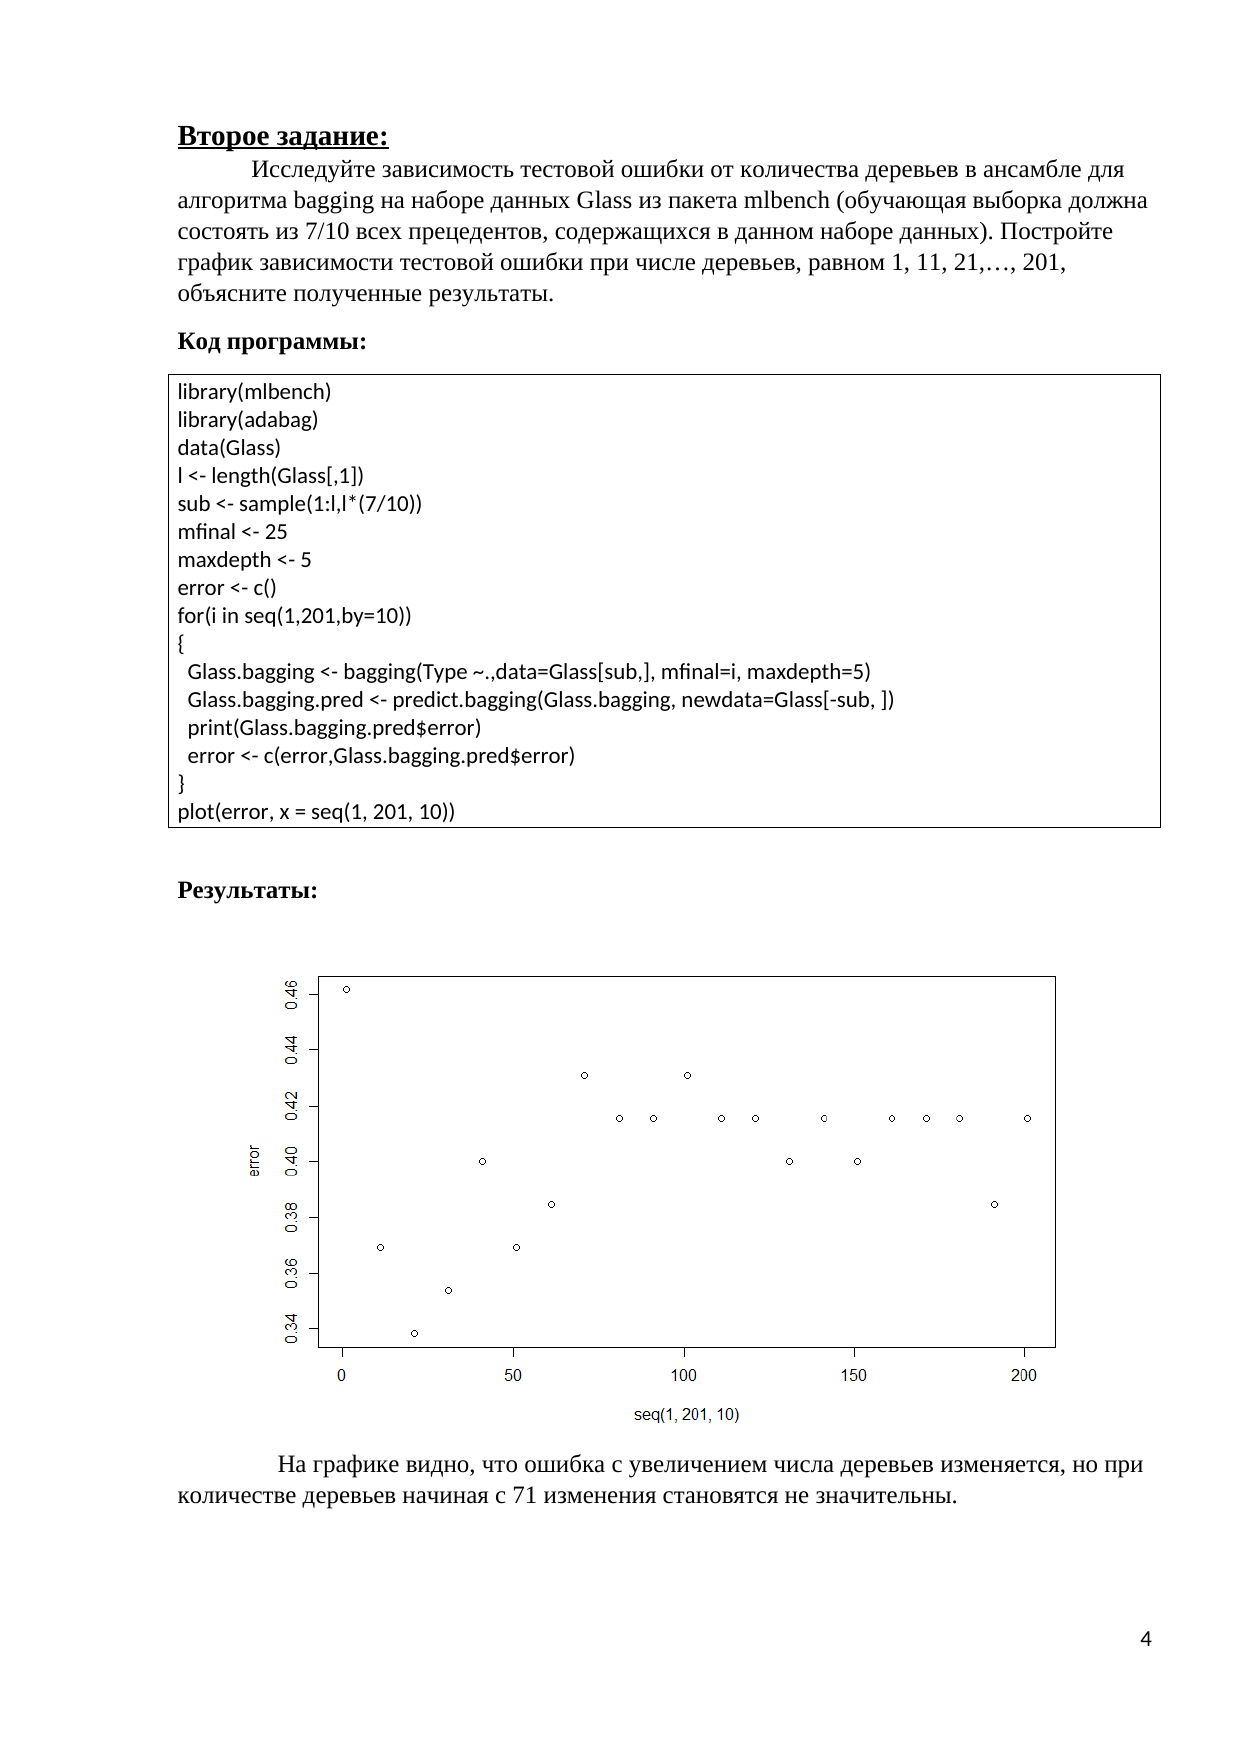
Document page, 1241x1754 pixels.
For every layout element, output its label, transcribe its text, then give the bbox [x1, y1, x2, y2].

text print(Glass.bagging.pred$error) [177, 713, 1152, 741]
text Исследуйте зависимость тестовой ошибки от количества деревьев в ансамбле для алгоритма bagging на наборе данных Glass из пакета mlbench (обучающая выборка должна состоять из 7/10 всех прецедентов, содержащихся в данном наборе данных). Постройте график зависимости тестовой ошибки при числе деревьев, равном 1, 11, 21,…, 201, объясните полученные результаты. [177, 154, 1152, 307]
text library(adabag) [177, 405, 1152, 433]
text library(mlbench) [169, 375, 1160, 405]
text for(i in seq(1,201,by=10)) [177, 601, 1152, 629]
text error <- c() [177, 573, 1152, 601]
text } [177, 769, 1152, 794]
text sub <- sample(1:l,l*(7/10)) [177, 489, 1152, 517]
text mfinal <- 25 [177, 517, 1152, 545]
subtitle Второе задание: [177, 118, 1152, 152]
text Код программы: [177, 326, 1152, 355]
text maxdepth <- 5 [177, 545, 1152, 573]
text plot(error, x = seq(1, 201, 10)) [169, 794, 1160, 827]
text data(Glass) [177, 433, 1152, 461]
text Glass.bagging <- bagging(Type ~.,data=Glass[sub,], mfinal=i, maxdepth=5) [177, 657, 1152, 685]
text Glass.bagging.pred <- predict.bagging(Glass.bagging, newdata=Glass[-sub, ]) [177, 685, 1152, 713]
text На графике видно, что ошибка с увеличением числа деревьев изменяется, но при количестве деревьев начиная с 71 изменения становятся не значительны. [177, 1449, 1152, 1508]
text error <- c(error,Glass.bagging.pred$error) [177, 741, 1152, 769]
text { [177, 629, 1152, 657]
picture [242, 922, 1087, 1430]
text l <- length(Glass[,1]) [177, 461, 1152, 489]
text Результаты: [177, 875, 1152, 904]
